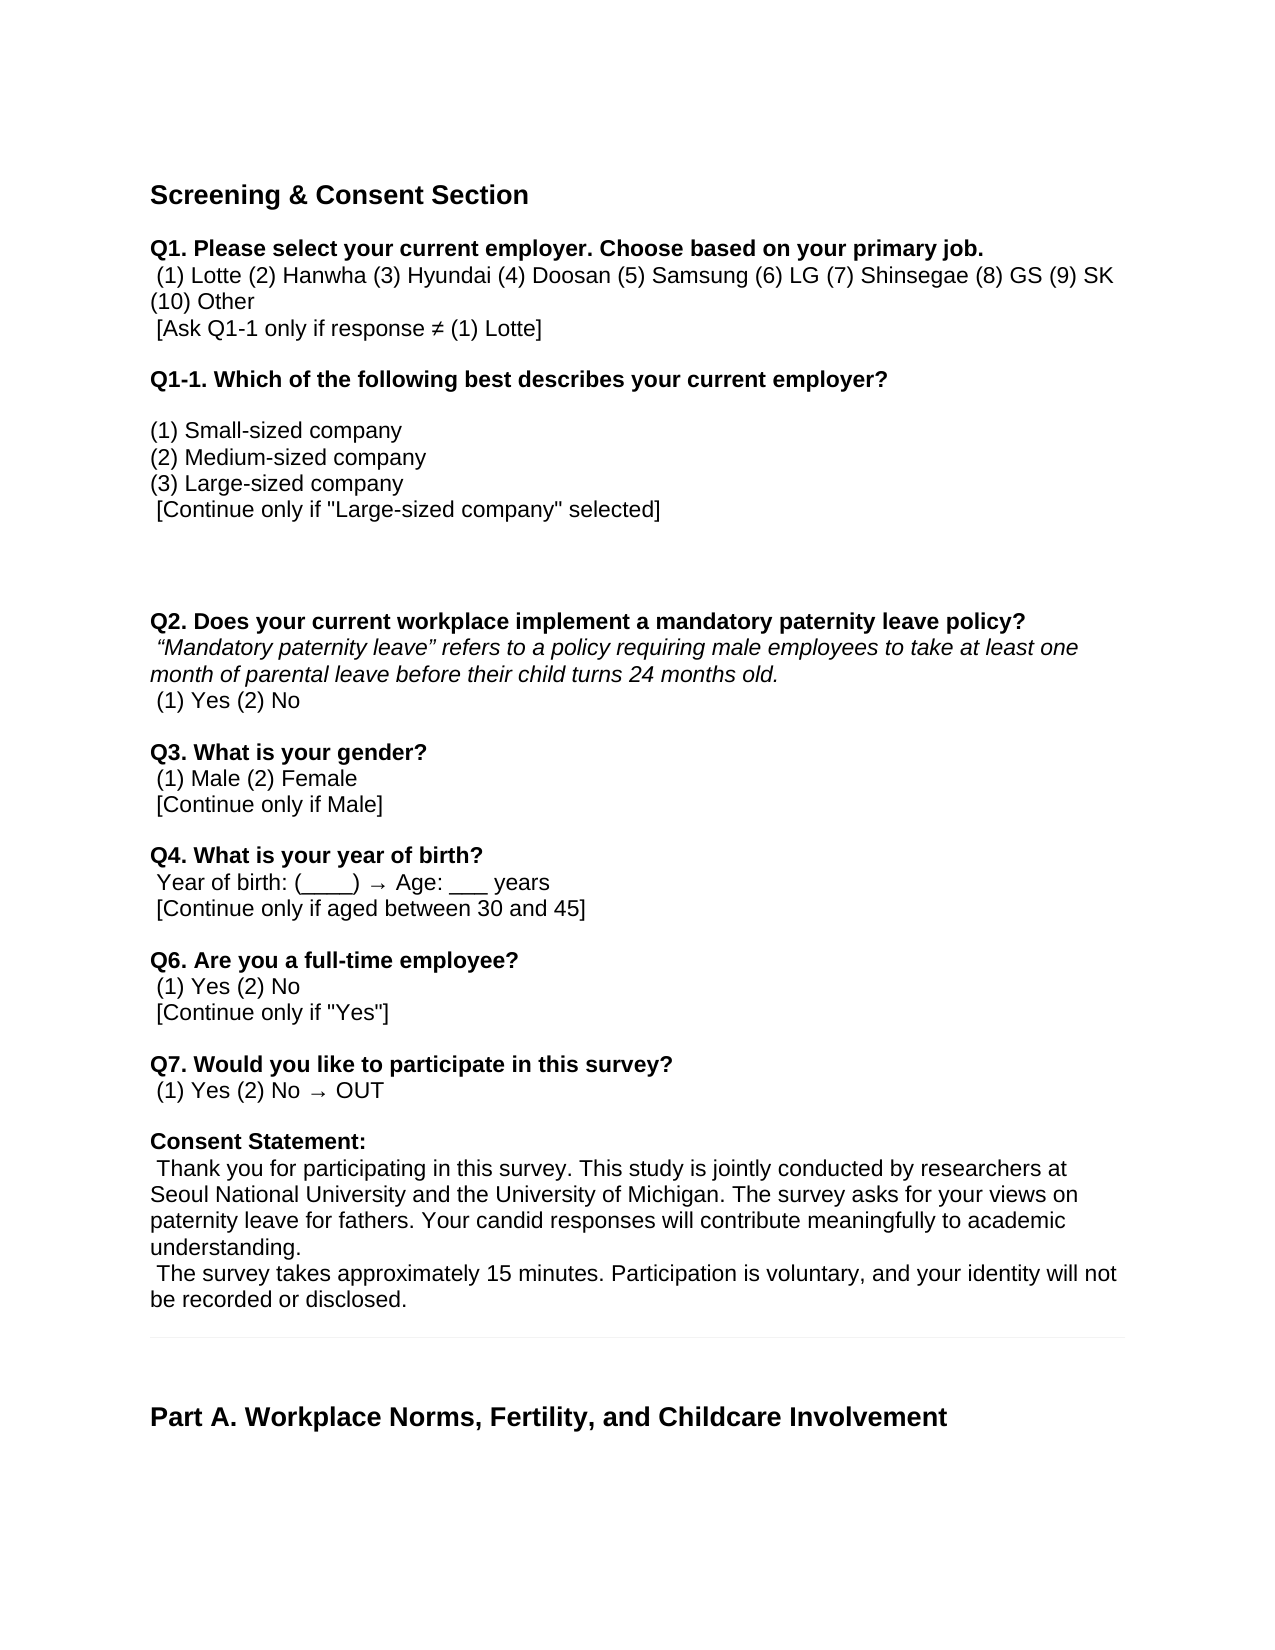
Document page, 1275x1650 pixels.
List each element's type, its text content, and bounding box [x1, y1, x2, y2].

text Q4. What is your year of birth? Year of birth: (____) → Age: ___ years [Continue only if aged between 30 and 45] [150, 842, 1125, 922]
text Q1-1. Which of the following best describes your current employer? [150, 366, 1125, 392]
text (1) Small-sized company (2) Medium-sized company (3) Large-sized company [Continue only if "Large-sized company" selected] [150, 417, 1125, 583]
text Q7. Would you like to participate in this survey? (1) Yes (2) No → OUT [150, 1051, 1125, 1103]
text Screening & Consent Section [150, 179, 1125, 210]
text Q2. Does your current workplace implement a mandatory paternity leave policy? “Mandatory paternity leave” refers to a policy requiring male employees to take at least one month of parental leave before their child turns 24 months old. (1) Yes (2) No [150, 608, 1125, 713]
text Q3. What is your gender? (1) Male (2) Female [Continue only if Male] [150, 738, 1125, 817]
text Q6. Are you a full-time employee? (1) Yes (2) No [Continue only if "Yes"] [150, 947, 1125, 1026]
text Q1. Please select your current employer. Choose based on your primary job. (1) Lotte (2) Hanwha (3) Hyundai (4) Doosan (5) Samsung (6) LG (7) Shinsegae (8) GS (9) SK (10) Other [Ask Q1-1 only if response ≠ (1) Lotte] [150, 235, 1125, 341]
text Consent Statement: Thank you for participating in this survey. This study is jointly conducted by researchers at Seoul National University and the University of Michigan. The survey asks for your views on paternity leave for fathers. Your candid responses will contribute meaningfully to academic understanding. The survey takes approximately 15 minutes. Participation is voluntary, and your identity will not be recorded or disclosed. [150, 1128, 1125, 1313]
text Part A. Workplace Norms, Fertility, and Childcare Involvement [150, 1401, 1125, 1432]
